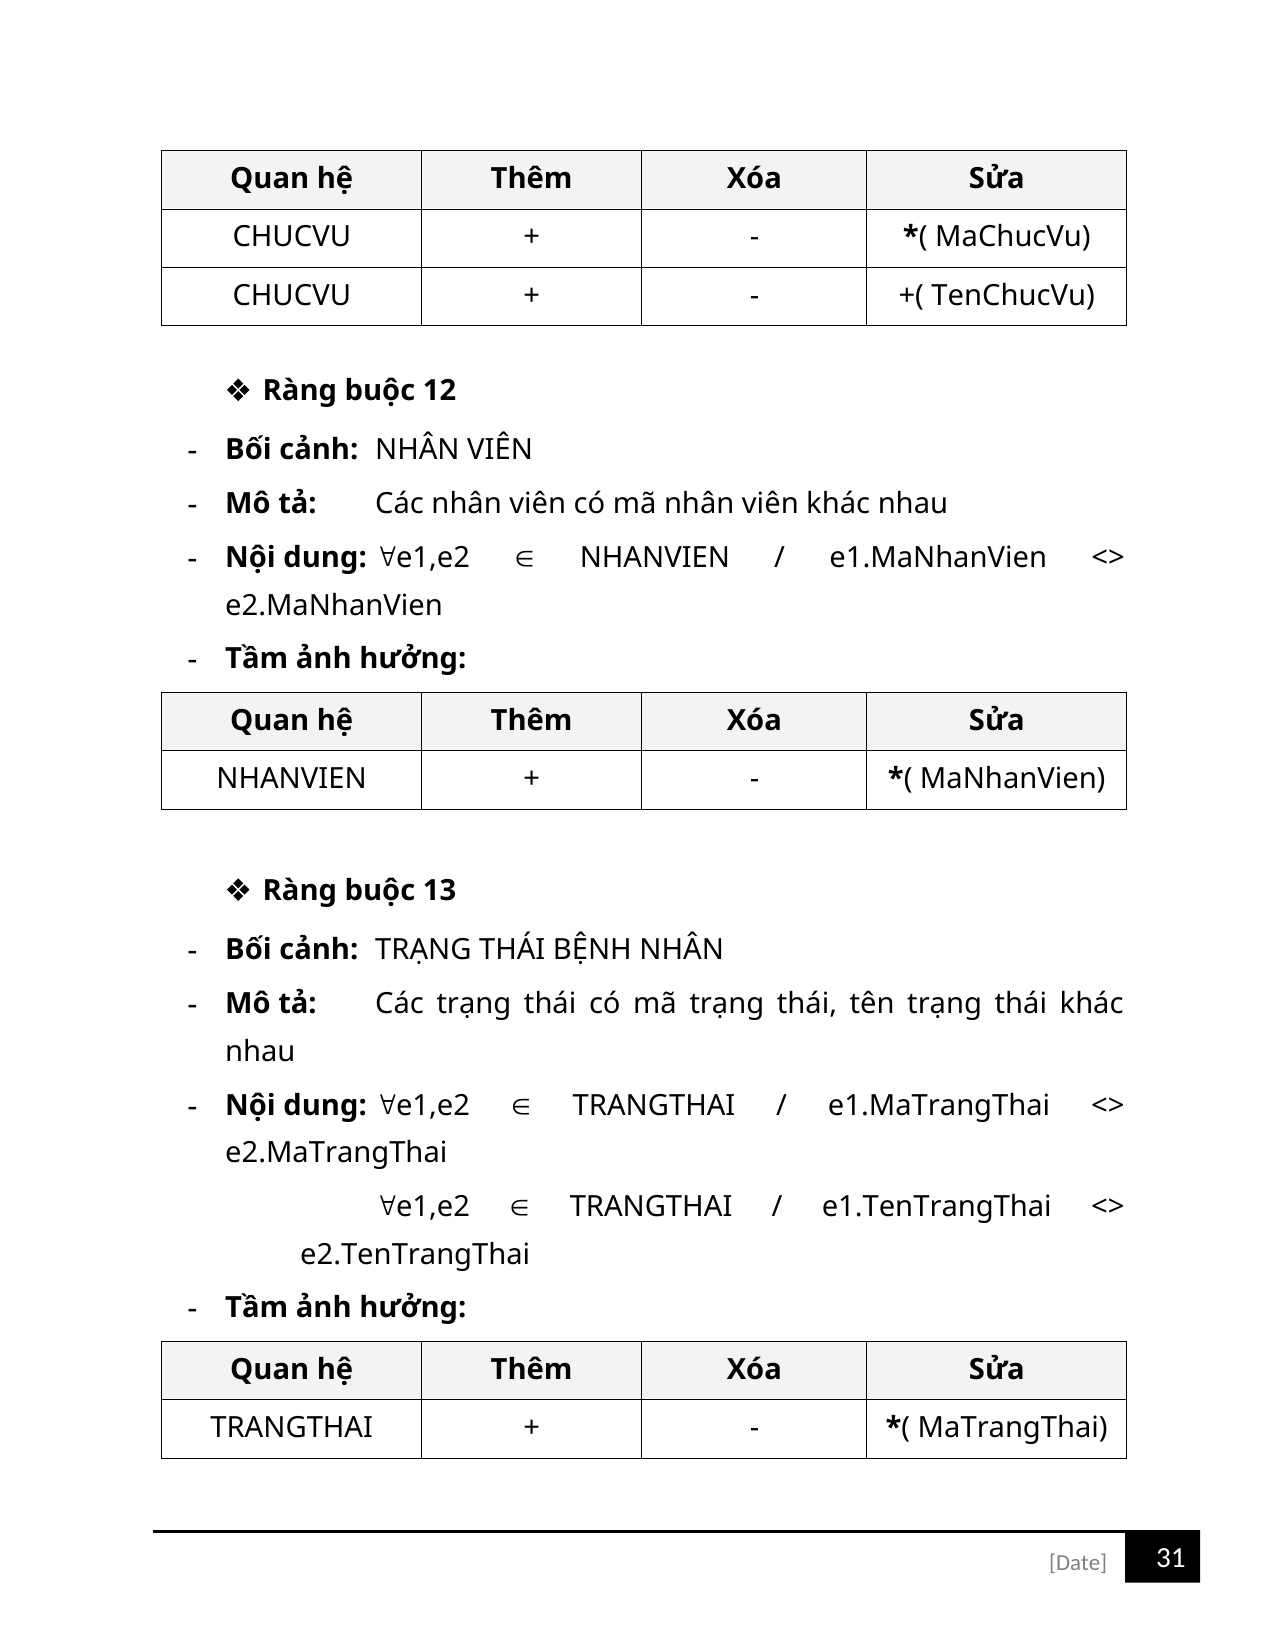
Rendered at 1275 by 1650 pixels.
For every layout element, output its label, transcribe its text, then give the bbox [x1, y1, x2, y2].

list Nội dung: e1,e2 NHANVIEN / e1.MaNhanVien <> e2.MaNhanVien [187, 536, 1125, 624]
table_cell *( MaNhanVien) [867, 751, 1126, 808]
table_header Quan hệ [162, 1342, 421, 1399]
table_cell + [422, 210, 641, 267]
list Mô tả: Các trạng thái có mã trạng thái, tên trạng thái khác nhau [187, 982, 1125, 1070]
table_header Xóa [642, 693, 866, 750]
list Bối cảnh: TRẠNG THÁI BỆNH NHÂN [187, 928, 1125, 968]
list Ràng buộc 12 [225, 369, 1125, 409]
table_cell + [422, 268, 641, 325]
table_cell - [642, 751, 866, 808]
table_cell - [642, 268, 866, 325]
table_cell NHANVIEN [162, 751, 421, 808]
table_cell - [642, 1400, 866, 1457]
text e1,e2 TRANGTHAI / e1.TenTrangThai <> e2.TenTrangThai [300, 1185, 1125, 1273]
table_header Sửa [867, 151, 1126, 208]
list Nội dung: e1,e2 TRANGTHAI / e1.MaTrangThai <> e2.MaTrangThai [187, 1084, 1125, 1171]
list Bối cảnh: NHÂN VIÊN [187, 429, 1125, 468]
list Mô tả: Các nhân viên có mã nhân viên khác nhau [187, 482, 1125, 522]
table_header Thêm [422, 693, 641, 750]
table_header Quan hệ [162, 693, 421, 750]
table_cell - [642, 210, 866, 267]
list Ràng buộc 13 [225, 869, 1125, 909]
list Tầm ảnh hưởng: [187, 638, 1125, 677]
table_header Quan hệ [162, 151, 421, 208]
table_header Thêm [422, 1342, 641, 1399]
table_cell + [422, 1400, 641, 1457]
table_cell CHUCVU [162, 268, 421, 325]
table_cell + [422, 751, 641, 808]
table_header Sửa [867, 1342, 1126, 1399]
table_header Sửa [867, 693, 1126, 750]
table_cell CHUCVU [162, 210, 421, 267]
table_cell *( MaTrangThai) [867, 1400, 1126, 1457]
list Tầm ảnh hưởng: [187, 1287, 1125, 1326]
table_header Xóa [642, 1342, 866, 1399]
table_cell +( TenChucVu) [867, 268, 1126, 325]
table_header Thêm [422, 151, 641, 208]
table_header Xóa [642, 151, 866, 208]
table_cell *( MaChucVu) [867, 210, 1126, 267]
table_cell TRANGTHAI [162, 1400, 421, 1457]
